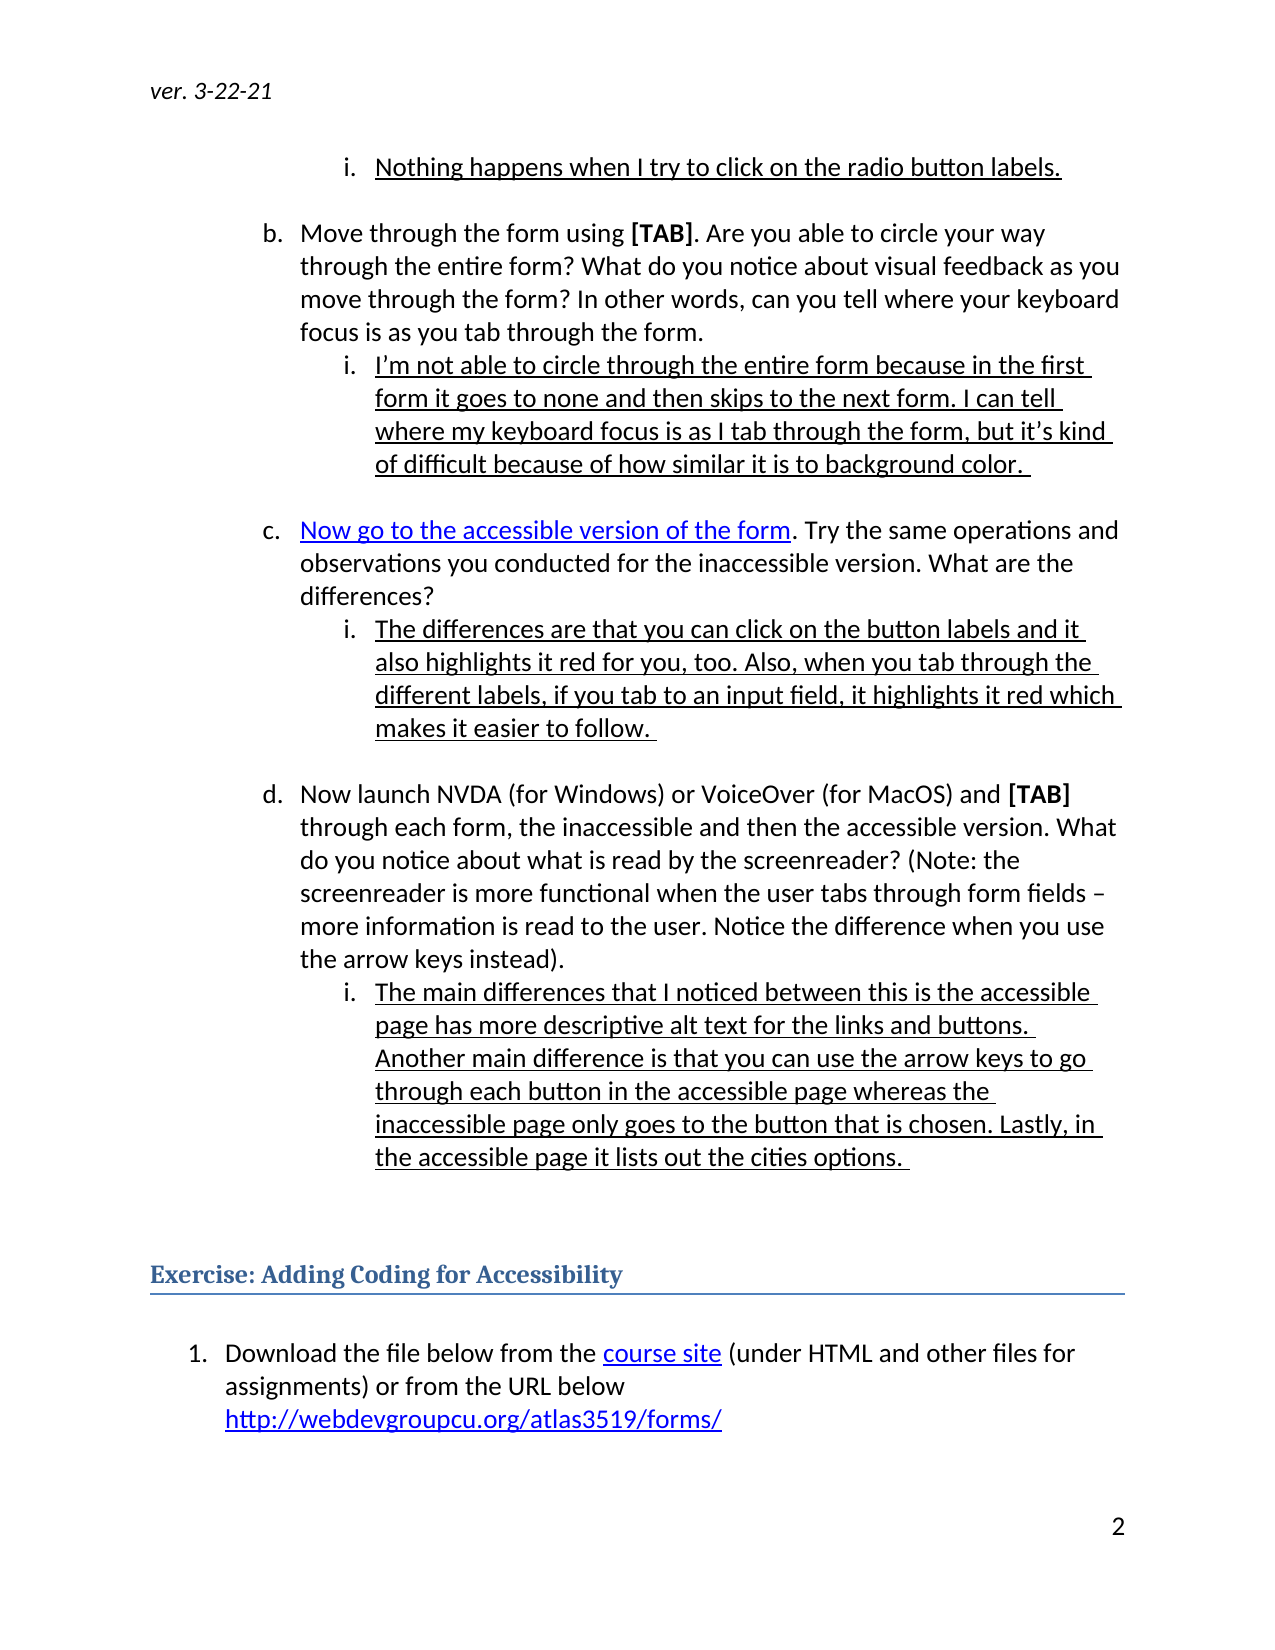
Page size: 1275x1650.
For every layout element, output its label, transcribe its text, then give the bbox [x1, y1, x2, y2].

subtitle Exercise: Adding Coding for Accessibility [150, 1261, 1125, 1293]
list The main differences that I noticed between this is the accessible page has more descriptive alt text for the links and buttons. Another main difference is that you can use the arrow keys to go through each button in the accessible page whereas the inaccessible page only goes to the button that is chosen. Lastly, in the accessible page it lists out the cities options. [356, 976, 1125, 1174]
list Now launch NVDA (for Windows) or VoiceOver (for MacOS) and [TAB] through each form, the inaccessible and then the accessible version. What do you notice about what is read by the screenreader? (Note: the screenreader is more functional when the user tabs through form fields – more information is read to the user. Notice the difference when you use the arrow keys instead). [262, 777, 1125, 976]
list Now go to the accessible version of the form. Try the same operations and observations you conducted for the inaccessible version. What are the differences? [262, 513, 1125, 612]
list http://webdevgroupcu.org/atlas3519/forms/ [225, 1402, 1125, 1435]
list Download the file below from the course site (under HTML and other files for assignments) or from the URL below [187, 1336, 1125, 1402]
list The differences are that you can click on the button labels and it also highlights it red for you, too. Also, when you tab through the different labels, if you tab to an input field, it highlights it red which makes it easier to follow. [356, 612, 1125, 744]
list Nothing happens when I try to click on the radio button labels. [356, 150, 1125, 183]
list I’m not able to circle through the entire form because in the first form it goes to none and then skips to the next form. I can tell where my keyboard focus is as I tab through the form, but it’s kind of difficult because of how similar it is to background color. [356, 348, 1125, 480]
list Move through the form using [TAB]. Are you able to circle your way through the entire form? What do you notice about visual feedback as you move through the form? In other words, can you tell where your keyboard focus is as you tab through the form. [262, 216, 1125, 348]
